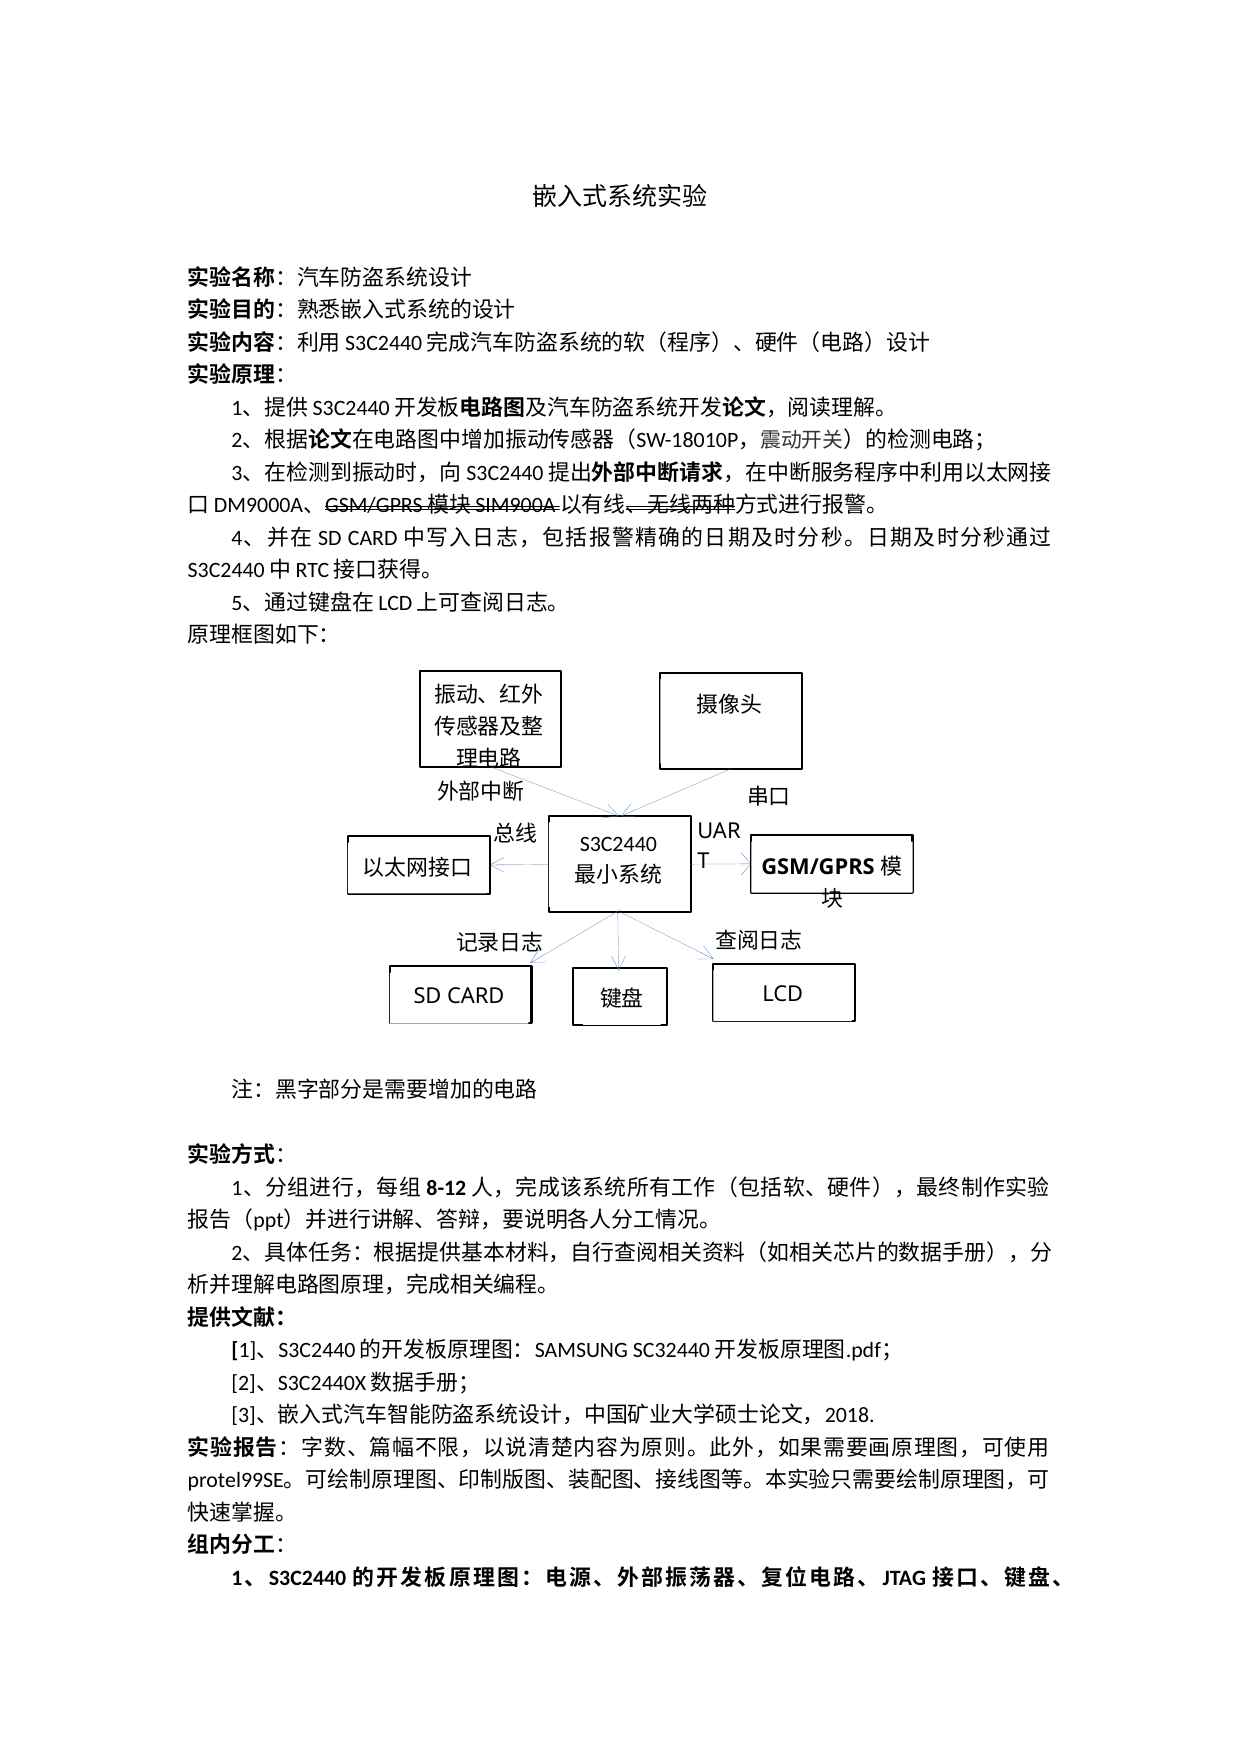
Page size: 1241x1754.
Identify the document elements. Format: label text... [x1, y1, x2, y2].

text 实验报告：字数、篇幅不限，以说清楚内容为原则。此外，如果需要画原理图，可使用protel99SE。可绘制原理图、印制版图、装配图、接线图等。本实验只需要绘制原理图，可快速掌握。 [187, 1429, 1053, 1527]
text 实验目的：熟悉嵌入式系统的设计 [187, 292, 1053, 324]
text 实验原理： [187, 357, 1053, 389]
text 1、分组进行，每组8-12人，完成该系统所有工作（包括软、硬件），最终制作实验报告（ppt）并进行讲解、答辩，要说明各人分工情况。 [187, 1169, 1053, 1234]
text 注：黑字部分是需要增加的电路 [187, 1072, 1053, 1104]
text 嵌入式系统实验 [187, 162, 1053, 227]
text 4、并在SD CARD中写入日志，包括报警精确的日期及时分秒。日期及时分秒通过S3C2440中RTC接口获得。 [187, 519, 1053, 584]
text 2、根据论文在电路图中增加振动传感器（SW-18010P，震动开关）的检测电路； [187, 422, 1053, 454]
text [2]、S3C2440X数据手册； [187, 1364, 1053, 1397]
text 实验名称：汽车防盗系统设计 [187, 259, 1053, 292]
text [1]、S3C2440的开发板原理图：SAMSUNG SC32440开发板原理图.pdf； [187, 1332, 1053, 1364]
text 3、在检测到振动时，向S3C2440提出外部中断请求，在中断服务程序中利用以太网接口DM9000A、GSM/GPRS模块SIM900A以有线、无线两种方式进行报警。 [187, 454, 1053, 519]
text 1、提供S3C2440开发板电路图及汽车防盗系统开发论文，阅读理解。 [187, 389, 1053, 422]
text 实验内容：利用S3C2440完成汽车防盗系统的软（程序）、硬件（电路）设计 [187, 324, 1053, 357]
text 2、具体任务：根据提供基本材料，自行查阅相关资料（如相关芯片的数据手册），分析并理解电路图原理，完成相关编程。 [187, 1234, 1053, 1299]
text [3]、嵌入式汽车智能防盗系统设计，中国矿业大学硕士论文，2018. [187, 1397, 1053, 1429]
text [187, 1559, 1053, 1592]
text 5、通过键盘在LCD上可查阅日志。 [187, 584, 1053, 617]
text 实验方式： [187, 1137, 1053, 1169]
text 原理框图如下： [187, 617, 1053, 649]
text 组内分工： [187, 1527, 1053, 1559]
text 提供文献： [187, 1299, 1053, 1332]
